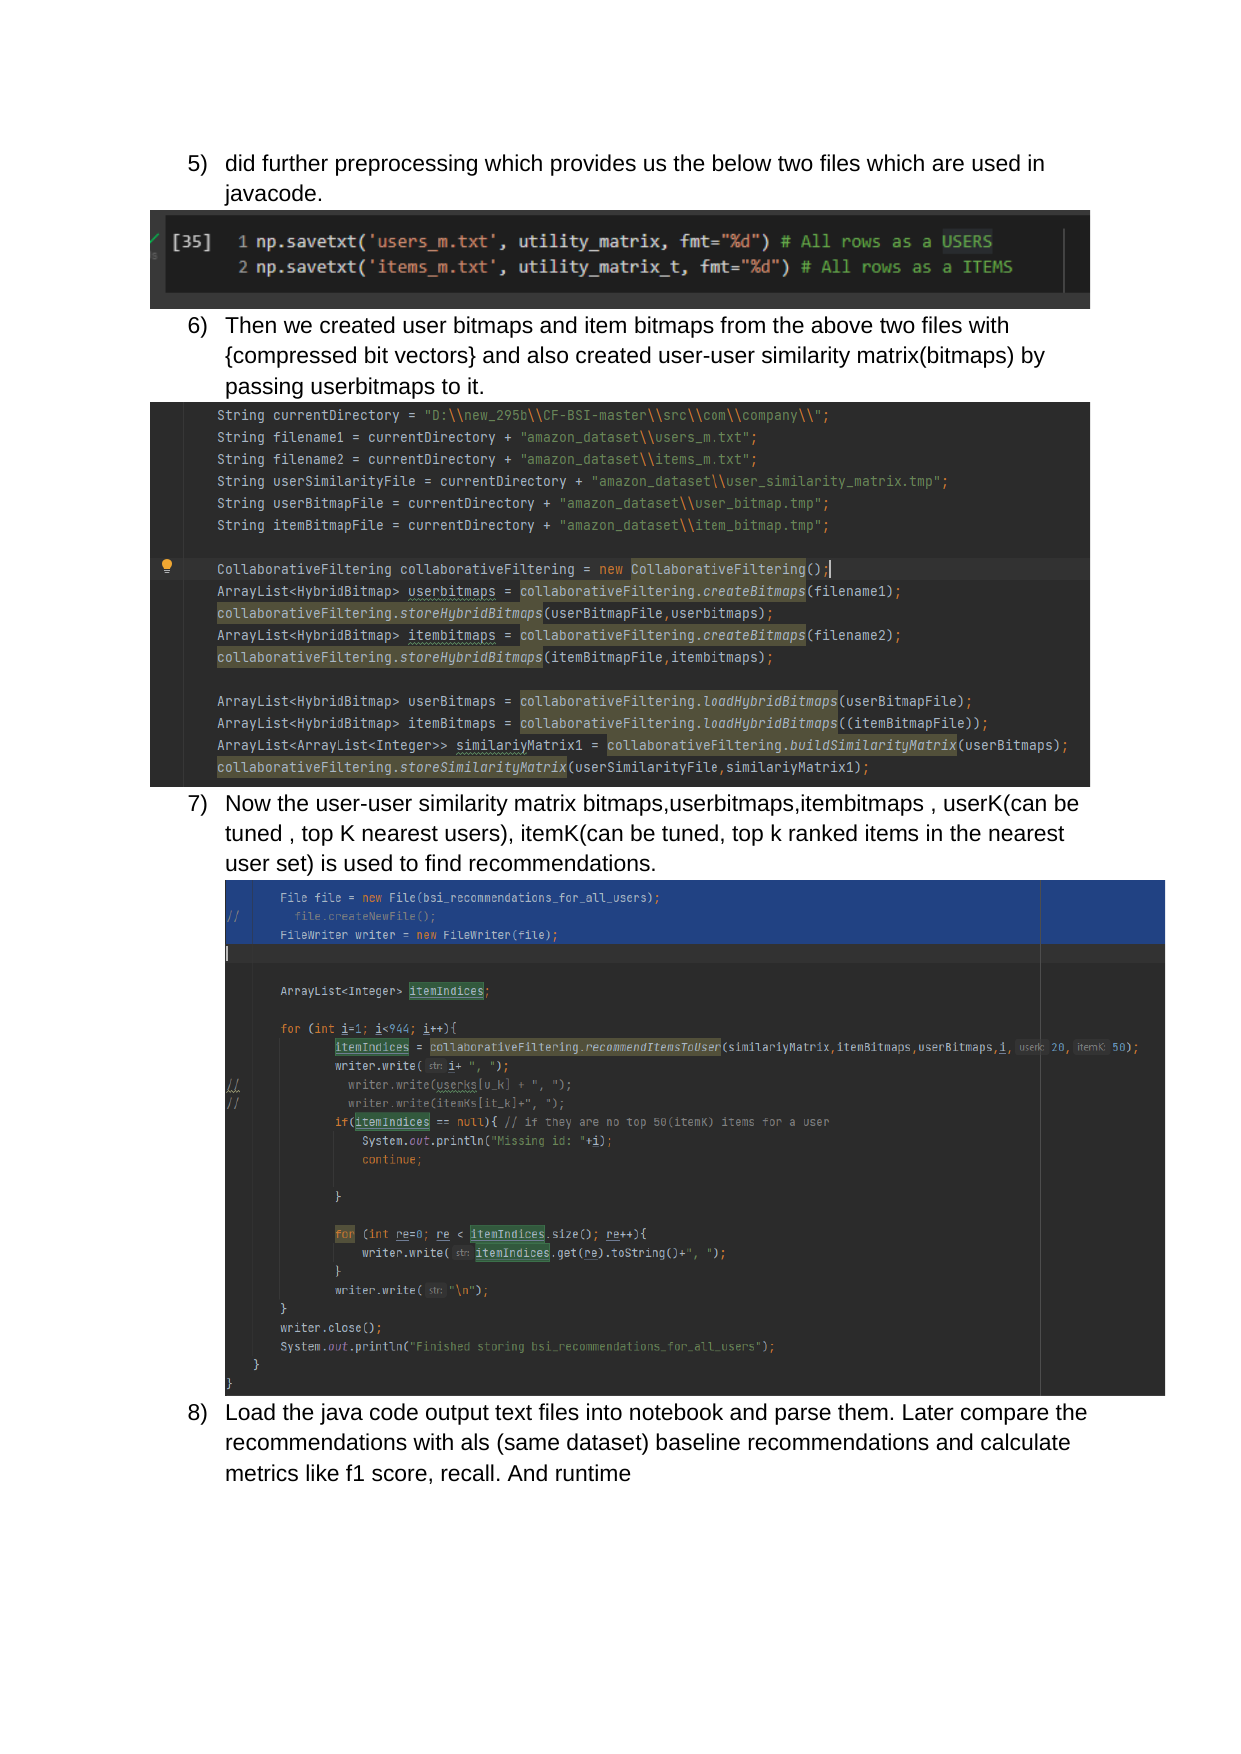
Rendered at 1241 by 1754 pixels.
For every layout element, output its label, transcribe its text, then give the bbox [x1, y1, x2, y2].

picture [150, 210, 1091, 309]
picture [150, 402, 1091, 787]
list Then we created user bitmaps and item bitmaps from the above two files with {compressed bit vectors} and also created user-user similarity matrix(bitmaps) by passing userbitmaps to it. [187, 312, 1090, 399]
list did further preprocessing which provides us the below two files which are used in javacode. [187, 150, 1090, 207]
list Now the user-user similarity matrix bitmaps,userbitmaps,itembitmaps , userK(can be tuned , top K nearest users), itemK(can be tuned, top k ranked items in the nearest user set) is used to find recommendations. [187, 790, 1090, 877]
picture [225, 880, 1166, 1396]
list Load the java code output text files into notebook and parse them. Later compare the recommendations with als (same dataset) baseline recommendations and calculate metrics like f1 score, recall. And runtime [187, 1399, 1090, 1486]
